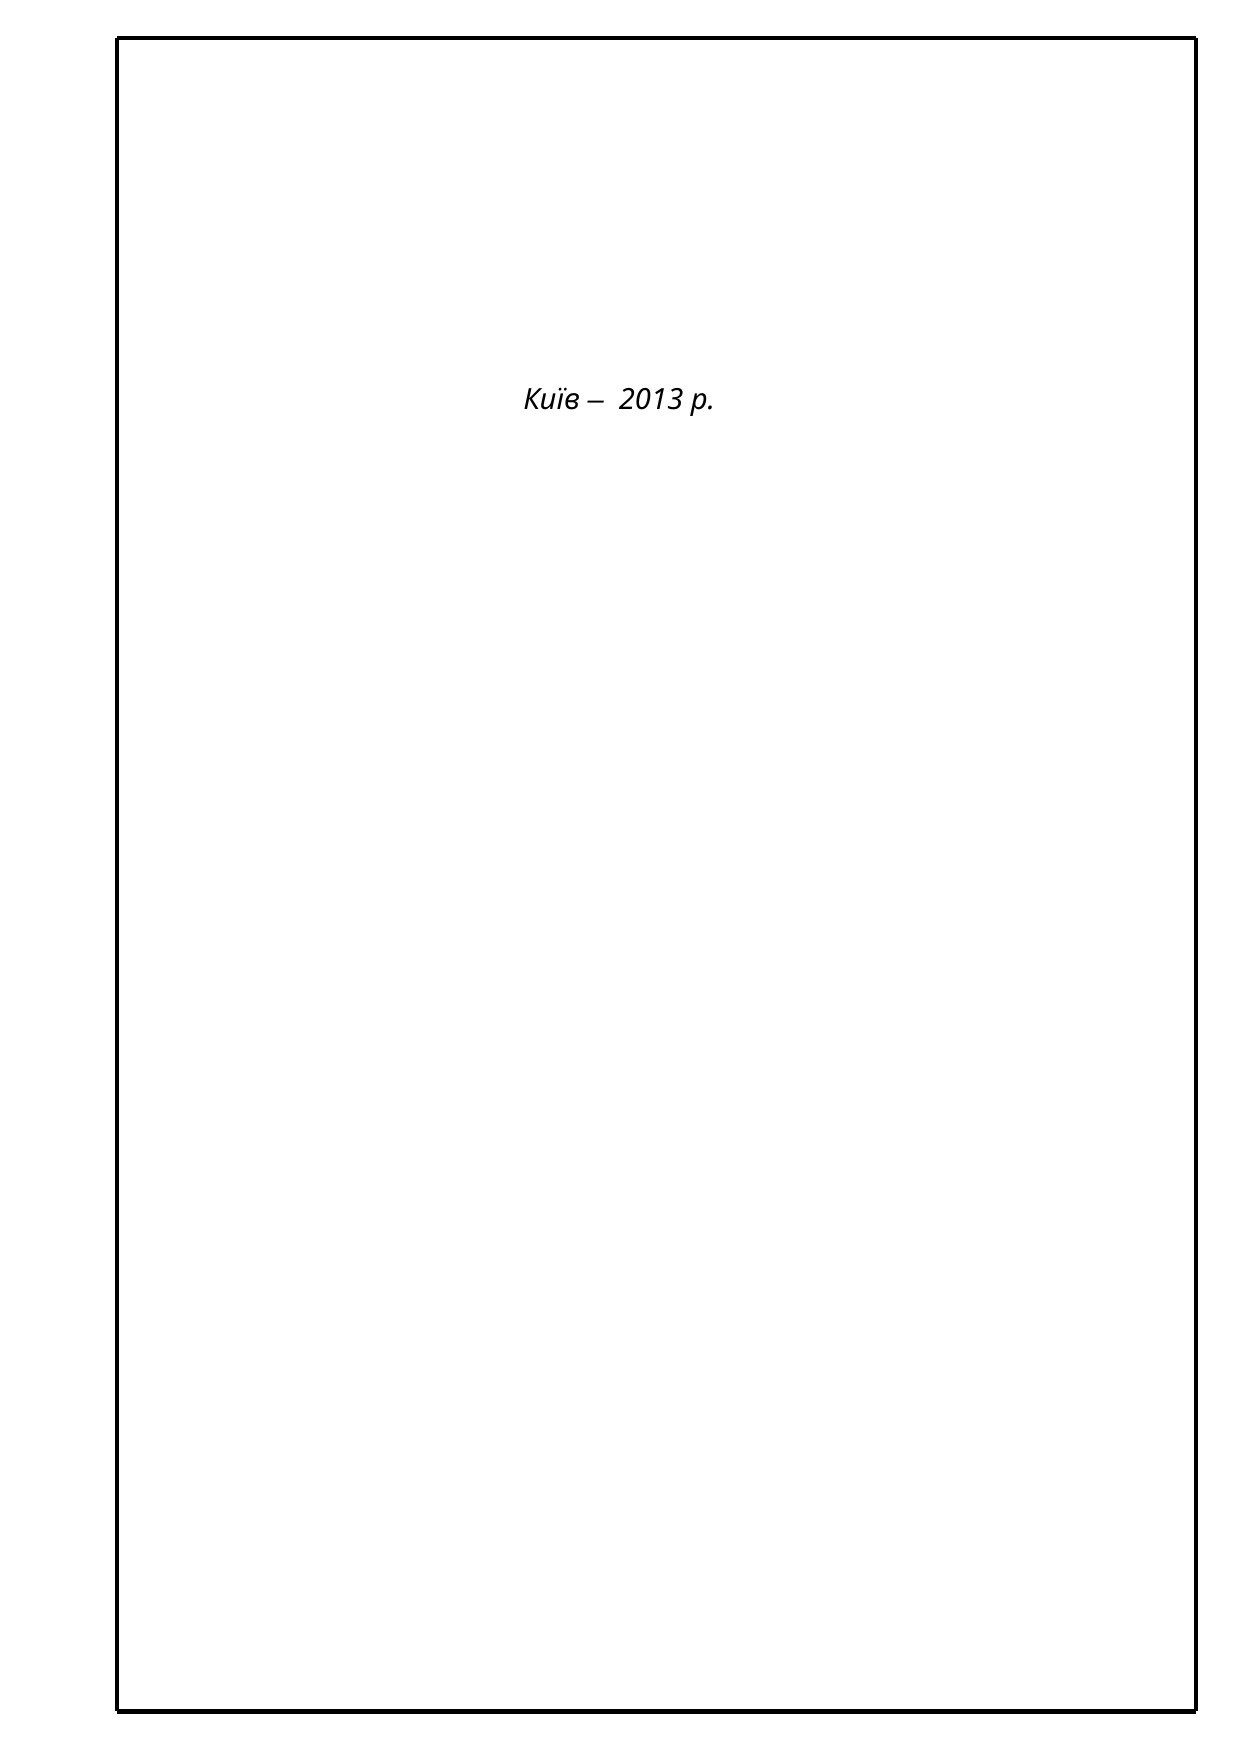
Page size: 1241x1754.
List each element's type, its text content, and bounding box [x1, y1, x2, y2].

text Київ – 2013 р. [298, 378, 940, 418]
